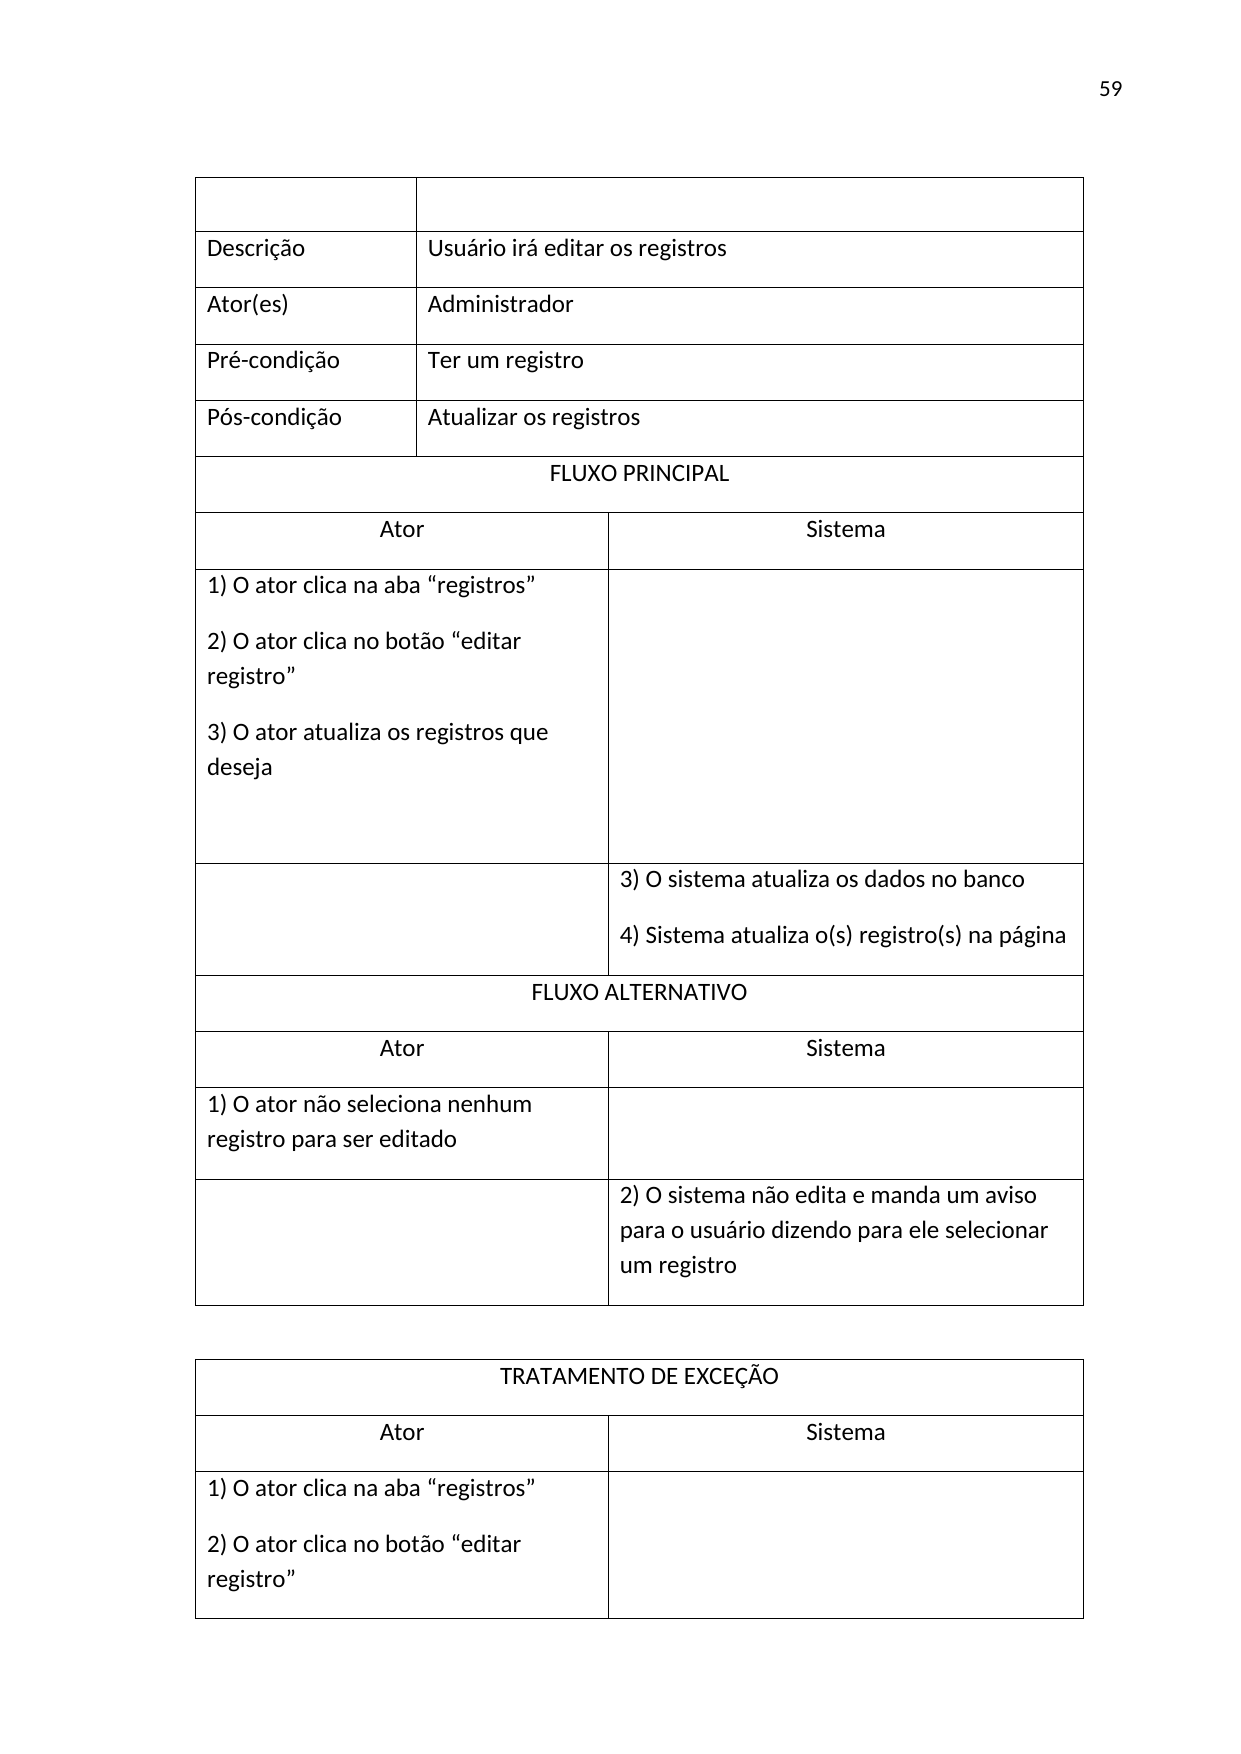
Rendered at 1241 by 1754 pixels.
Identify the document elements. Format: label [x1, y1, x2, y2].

table_cell [196, 1472, 608, 1618]
table_cell [609, 1472, 1083, 1618]
table_cell [196, 232, 416, 287]
table_cell [417, 345, 1083, 400]
table_cell [196, 1416, 608, 1471]
table_cell [417, 288, 1083, 343]
table_cell [609, 864, 1083, 975]
table_header [417, 178, 1083, 231]
table_cell [609, 1088, 1083, 1178]
table_cell [609, 1032, 1083, 1087]
table_cell [196, 1088, 608, 1178]
table_cell [196, 570, 608, 863]
table_cell [196, 345, 416, 400]
table_cell [196, 401, 416, 456]
table_cell [196, 1180, 608, 1305]
table_cell [196, 513, 608, 568]
table_cell [609, 1180, 1083, 1305]
table_cell [196, 288, 416, 343]
table_cell [196, 976, 1083, 1031]
table_header [196, 178, 416, 231]
table_cell [196, 1032, 608, 1087]
table_cell [417, 232, 1083, 287]
table_cell [609, 513, 1083, 568]
table_cell [417, 401, 1083, 456]
table_cell [609, 1416, 1083, 1471]
table_header [196, 1360, 1083, 1415]
table_cell [196, 457, 1083, 512]
table_cell [196, 864, 608, 975]
table_cell [609, 570, 1083, 863]
